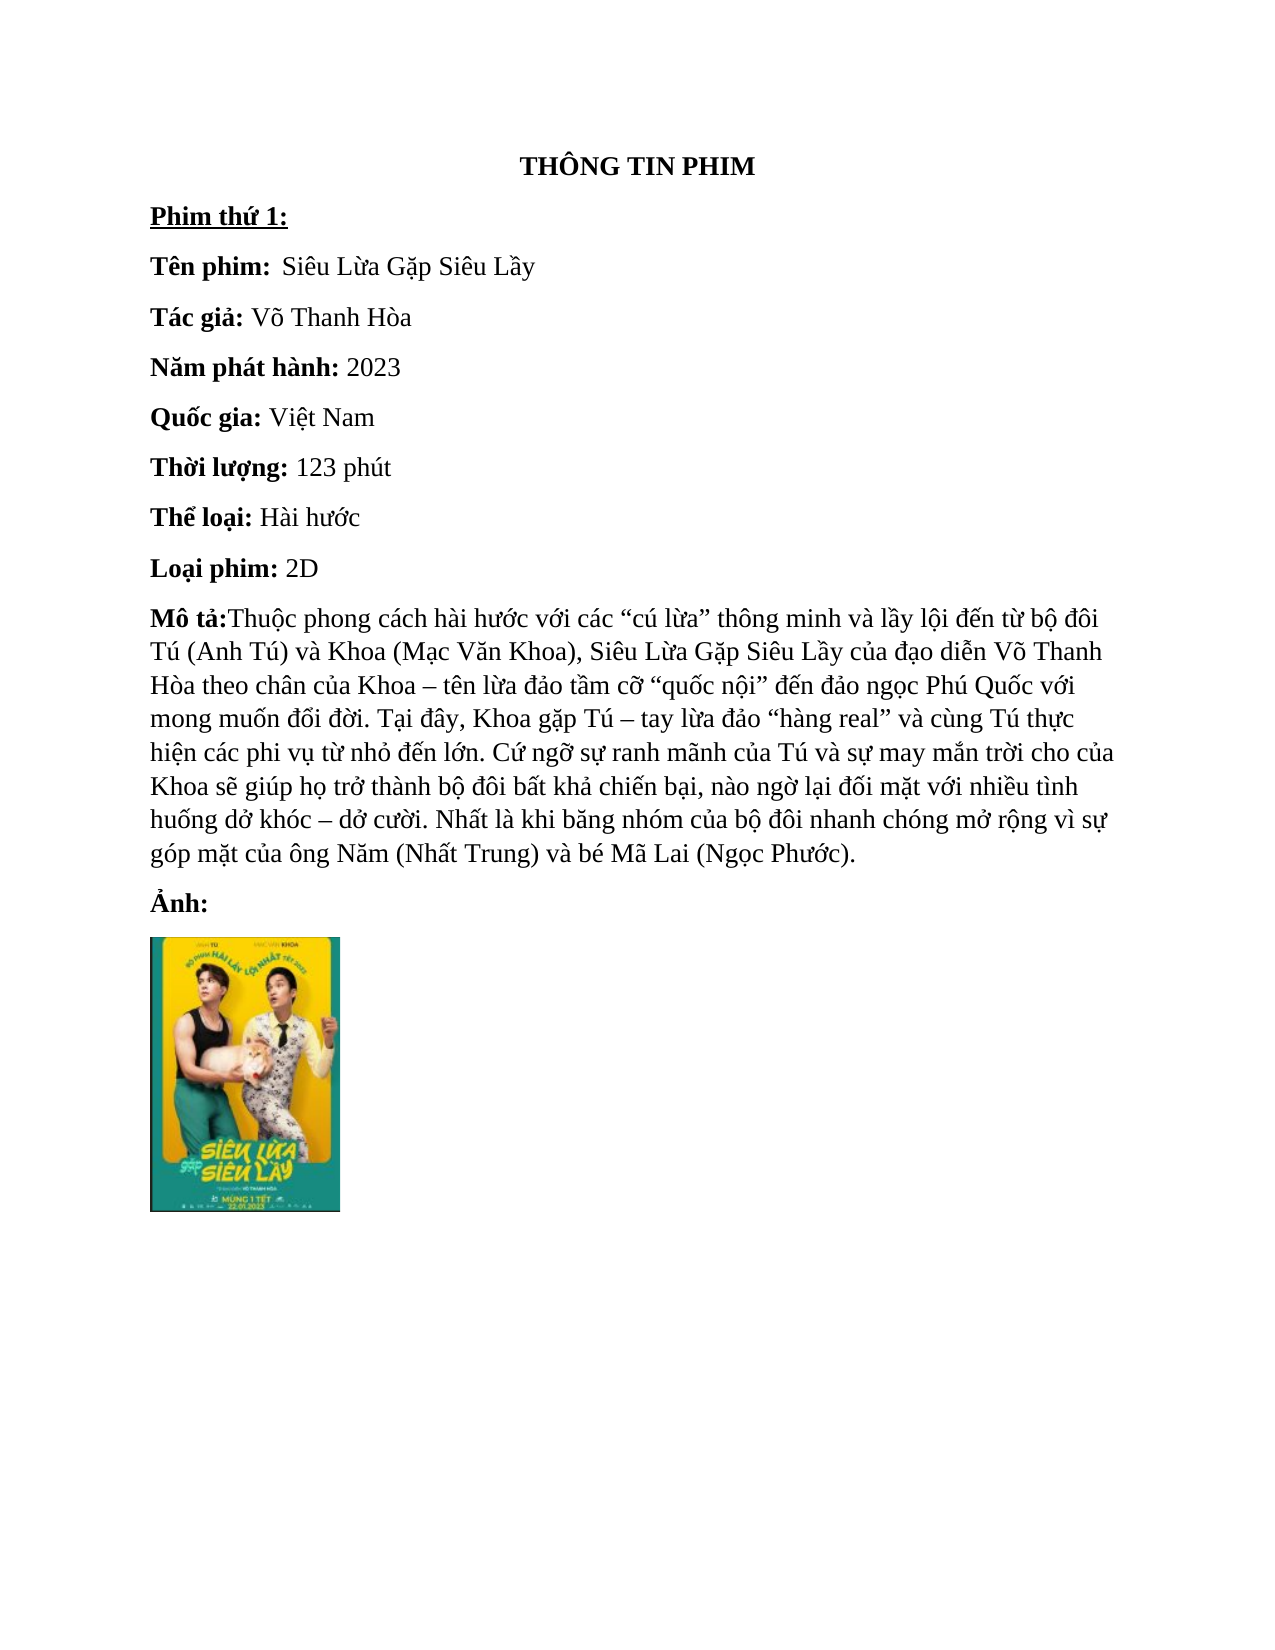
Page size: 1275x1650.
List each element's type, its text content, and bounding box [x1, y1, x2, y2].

text THÔNG TIN PHIM [150, 150, 1125, 181]
text Năm phát hành: 2023 [150, 351, 1125, 382]
text Tác giả: Võ Thanh Hòa [150, 301, 1125, 332]
text Tên phim: Siêu Lừa Gặp Siêu Lầy [150, 250, 1125, 282]
text Loại phim: 2D [150, 552, 1125, 583]
text Phim thứ 1: [150, 200, 1125, 231]
text Mô tả:Thuộc phong cách hài hước với các “cú lừa” thông minh và lầy lội đến từ bộ đôi Tú (Anh Tú) và Khoa (Mạc Văn Khoa), Siêu Lừa Gặp Siêu Lầy của đạo diễn Võ Thanh Hòa theo chân của Khoa – tên lừa đảo tầm cỡ “quốc nội” đến đảo ngọc Phú Quốc với mong muốn đổi đời. Tại đây, Khoa gặp Tú – tay lừa đảo “hàng real” và cùng Tú thực hiện các phi vụ từ nhỏ đến lớn. Cứ ngỡ sự ranh mãnh của Tú và sự may mắn trời cho của Khoa sẽ giúp họ trở thành bộ đôi bất khả chiến bại, nào ngờ lại đối mặt với nhiều tình huống dở khóc – dở cười. Nhất là khi băng nhóm của bộ đôi nhanh chóng mở rộng vì sự góp mặt của ông Năm (Nhất Trung) và bé Mã Lai (Ngọc Phước). [150, 602, 1125, 868]
text Ảnh: [150, 887, 1125, 918]
text Quốc gia: Việt Nam [150, 401, 1125, 432]
picture [150, 937, 340, 1212]
text Thời lượng: 123 phút [150, 451, 1125, 482]
text Thể loại: Hài hước [150, 501, 1125, 533]
